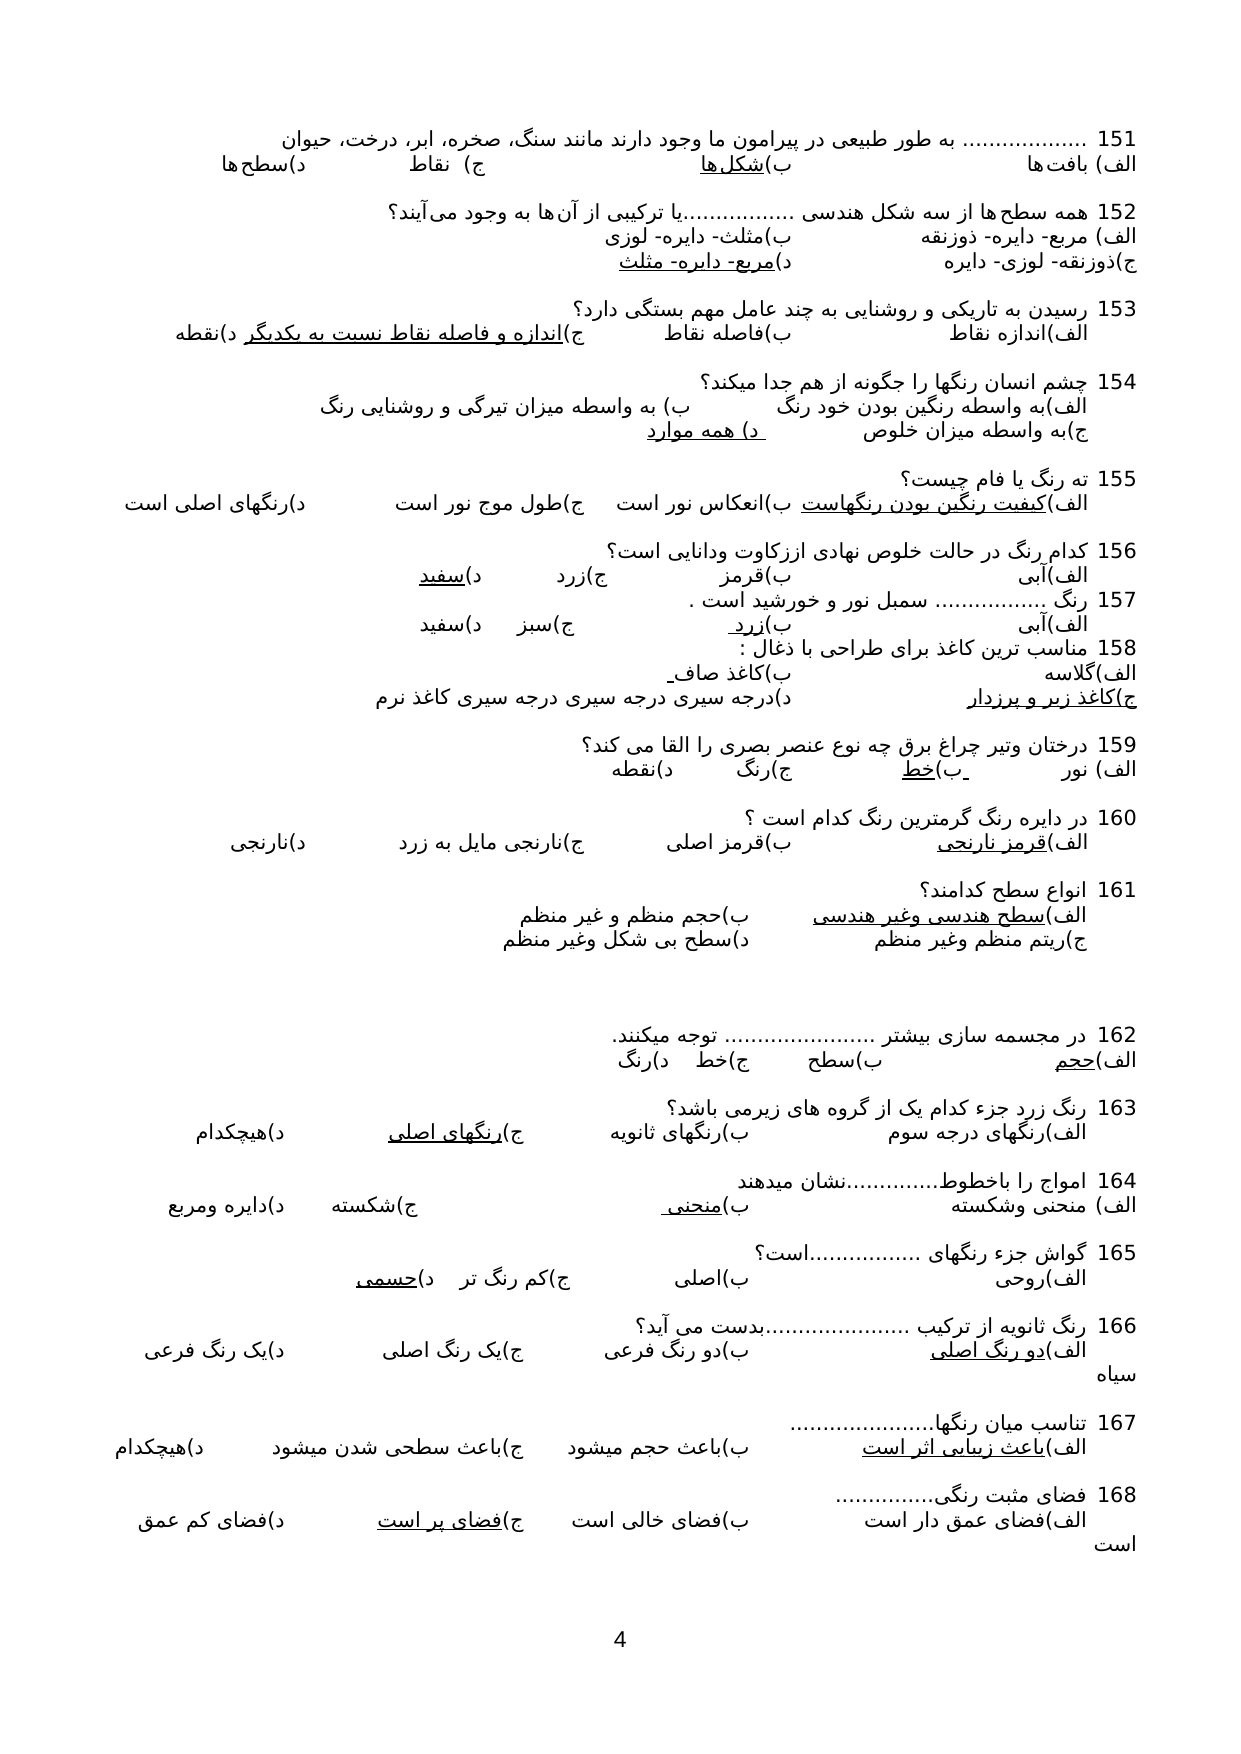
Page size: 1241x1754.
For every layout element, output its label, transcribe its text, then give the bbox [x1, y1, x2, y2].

text الف)به واسطه رنگین بودن خود رنگ ب) به واسطه میزان تیرگی و روشنایی رنگ [103, 394, 1137, 418]
text الف) بافت ها ب)شكل ها ج) نقاط د)سطح ها [103, 152, 1137, 176]
text الف)سطح هندسی وغیر هندسی ب)حجم منظم و غیر منظم [103, 903, 1137, 927]
text الف) منحنی وشکسته ب)منحنی ج)شکسته د)دایره ومربع [103, 1193, 1137, 1217]
text 158 مناسب ترین کاغذ برای طراحی با ذغال : [103, 636, 1137, 661]
text 157 رنگ ................. سمبل نور و خورشید است . [103, 588, 1137, 612]
text 160 در دایره رنگ گرمترین رنگ کدام است ؟ [103, 806, 1137, 830]
text الف)رنگهای درجه سوم ب)رنگهای ثانویه ج)رنگهای اصلی د)هیچکدام [103, 1120, 1137, 1144]
text الف)روحی ب)اصلی ج)کم رنگ تر د)جسمی [103, 1266, 1137, 1290]
text 163 رنگ زرد جزء کدام یک از گروه های زیرمی باشد؟ [103, 1096, 1137, 1120]
text 151 ................... به طور طبیعی در پیرامون ما وجود دارند مانند سنگ، صخره، ابر، درخت، حیوان [103, 127, 1137, 152]
text 167 تناسب میان رنگها...................... [103, 1411, 1137, 1435]
text 166 رنگ ثانویه از ترکیب ......................بدست می آید؟ [103, 1314, 1137, 1338]
text الف) مربع- دایره- ذوزنقه ب)مثلث- دایره- لوزی [103, 224, 1137, 249]
text الف)قرمز نارنجی ب)قرمز اصلی ج)نارنجی مایل به زرد د)نارنجی [103, 830, 1137, 854]
text 162 در مجسمه سازی بیشتر ....................... توجه میکنند. [103, 1023, 1137, 1048]
text ج)ذوزنقه- لوزی- دایره د)مربع- دایره- مثلث [103, 249, 1137, 273]
text 156 کدام رنگ در حالت خلوص نهادی اززکاوت ودانایی است؟ [103, 539, 1137, 563]
text الف)گلاسه ب)کاغذ صاف [103, 661, 1137, 685]
text الف)دو رنگ اصلی ب)دو رنگ فرعی ج)یک رنگ اصلی د)یک رنگ فرعی سیاه [103, 1338, 1137, 1387]
text 155 ته رنگ یا فام چیست؟ [103, 467, 1137, 491]
text الف)اندازه نقاط ب)فاصله نقاط ج)اندازه و فاصله نقاط نسبت به یکدیگر د)نقطه [103, 321, 1137, 346]
text ج)به واسطه میزان خلوص د) همه موارد [103, 418, 1137, 443]
text الف) نور ب)خط ج)رنگ د)نقطه [103, 757, 1137, 782]
text 154 چشم انسان رنگها را جگونه از هم جدا میکند؟ [103, 370, 1137, 394]
text 161 انواع سطح کدامند؟ [103, 878, 1137, 903]
text الف)حجم ب)سطح ج)خط د)رنگ [103, 1048, 1137, 1072]
text الف)آبی ب)قرمز ج)زرد د)سفید [103, 563, 1137, 588]
text 168 فضای مثبت رنگی............... [103, 1483, 1137, 1508]
text 153 رسیدن به تاریکی و روشنایی به چند عامل مهم بستگی دارد؟ [103, 297, 1137, 321]
text 164 امواج را باخطوط..............نشان میدهند [103, 1169, 1137, 1193]
text الف)فضای عمق دار است ب)فضای خالی است ج)فضای پر است د)فضای کم عمق است [103, 1508, 1137, 1556]
text الف)باعث زیبایی اثر است ب)باعث حجم میشود ج)باعث سطحی شدن میشود د)هیچکدام [103, 1435, 1137, 1459]
text 165 گواش جزء رنگهای .................است؟ [103, 1241, 1137, 1266]
text 152 همه سطح ها از سه شكل هندسی .................یا ترکیبی از آن ها به وجود می آیند؟ [103, 200, 1137, 224]
text ج)ریتم منظم وغیر منظم د)سطح بی شکل وغیر منظم [103, 927, 1137, 951]
text الف)آبی ب)زرد ج)سبز د)سفید [103, 612, 1137, 636]
text الف)کیفیت رنگین بودن رنگهاست ب)انعکاس نور است ج)طول موج نور است د)رنگهای اصلی است [103, 491, 1137, 515]
text 159 درختان وتیر چراغ برق چه نوع عنصر بصری را القا می کند؟ [103, 733, 1137, 757]
text ج)کاغذ زبر و پرزدار د)درجه سیری درجه سیری درجه سیری کاغذ نرم [103, 685, 1137, 709]
